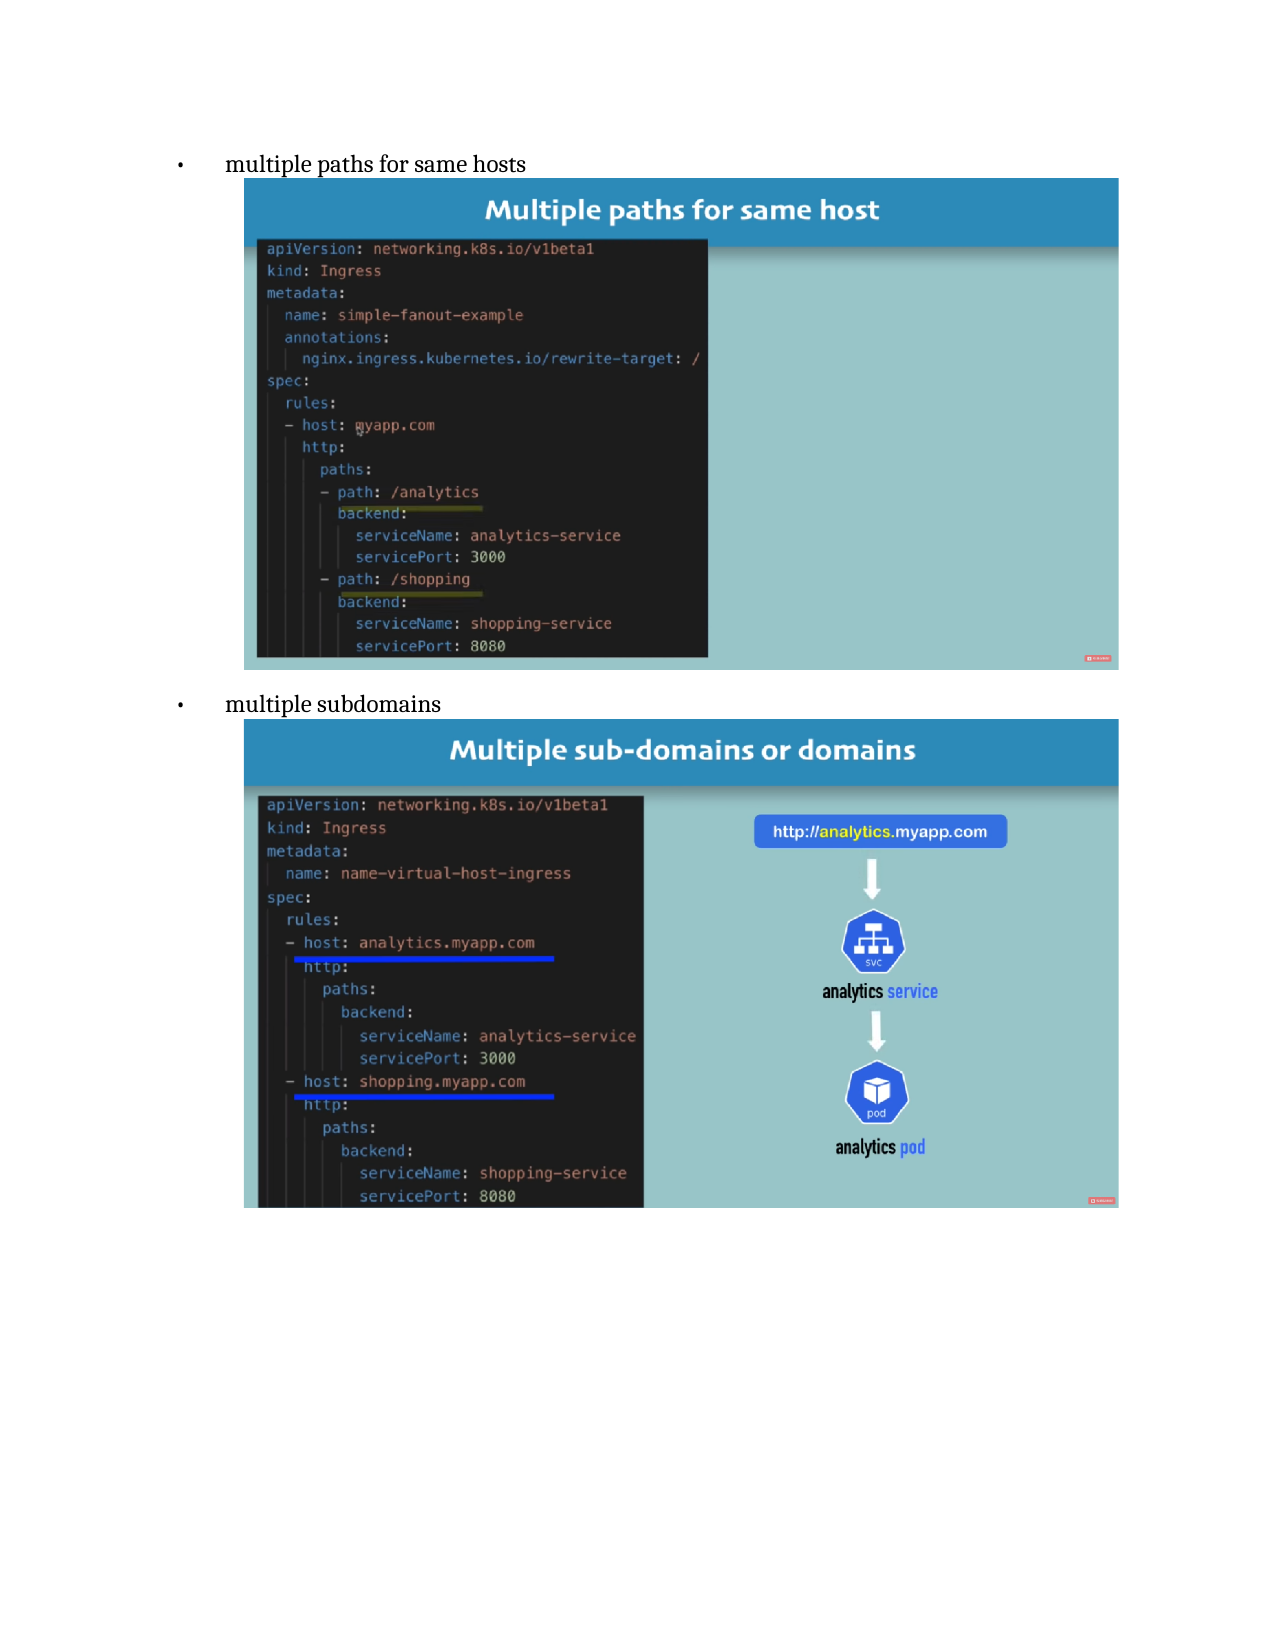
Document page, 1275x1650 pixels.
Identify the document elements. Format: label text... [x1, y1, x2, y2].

picture [243, 178, 1119, 670]
picture [243, 719, 1119, 1208]
